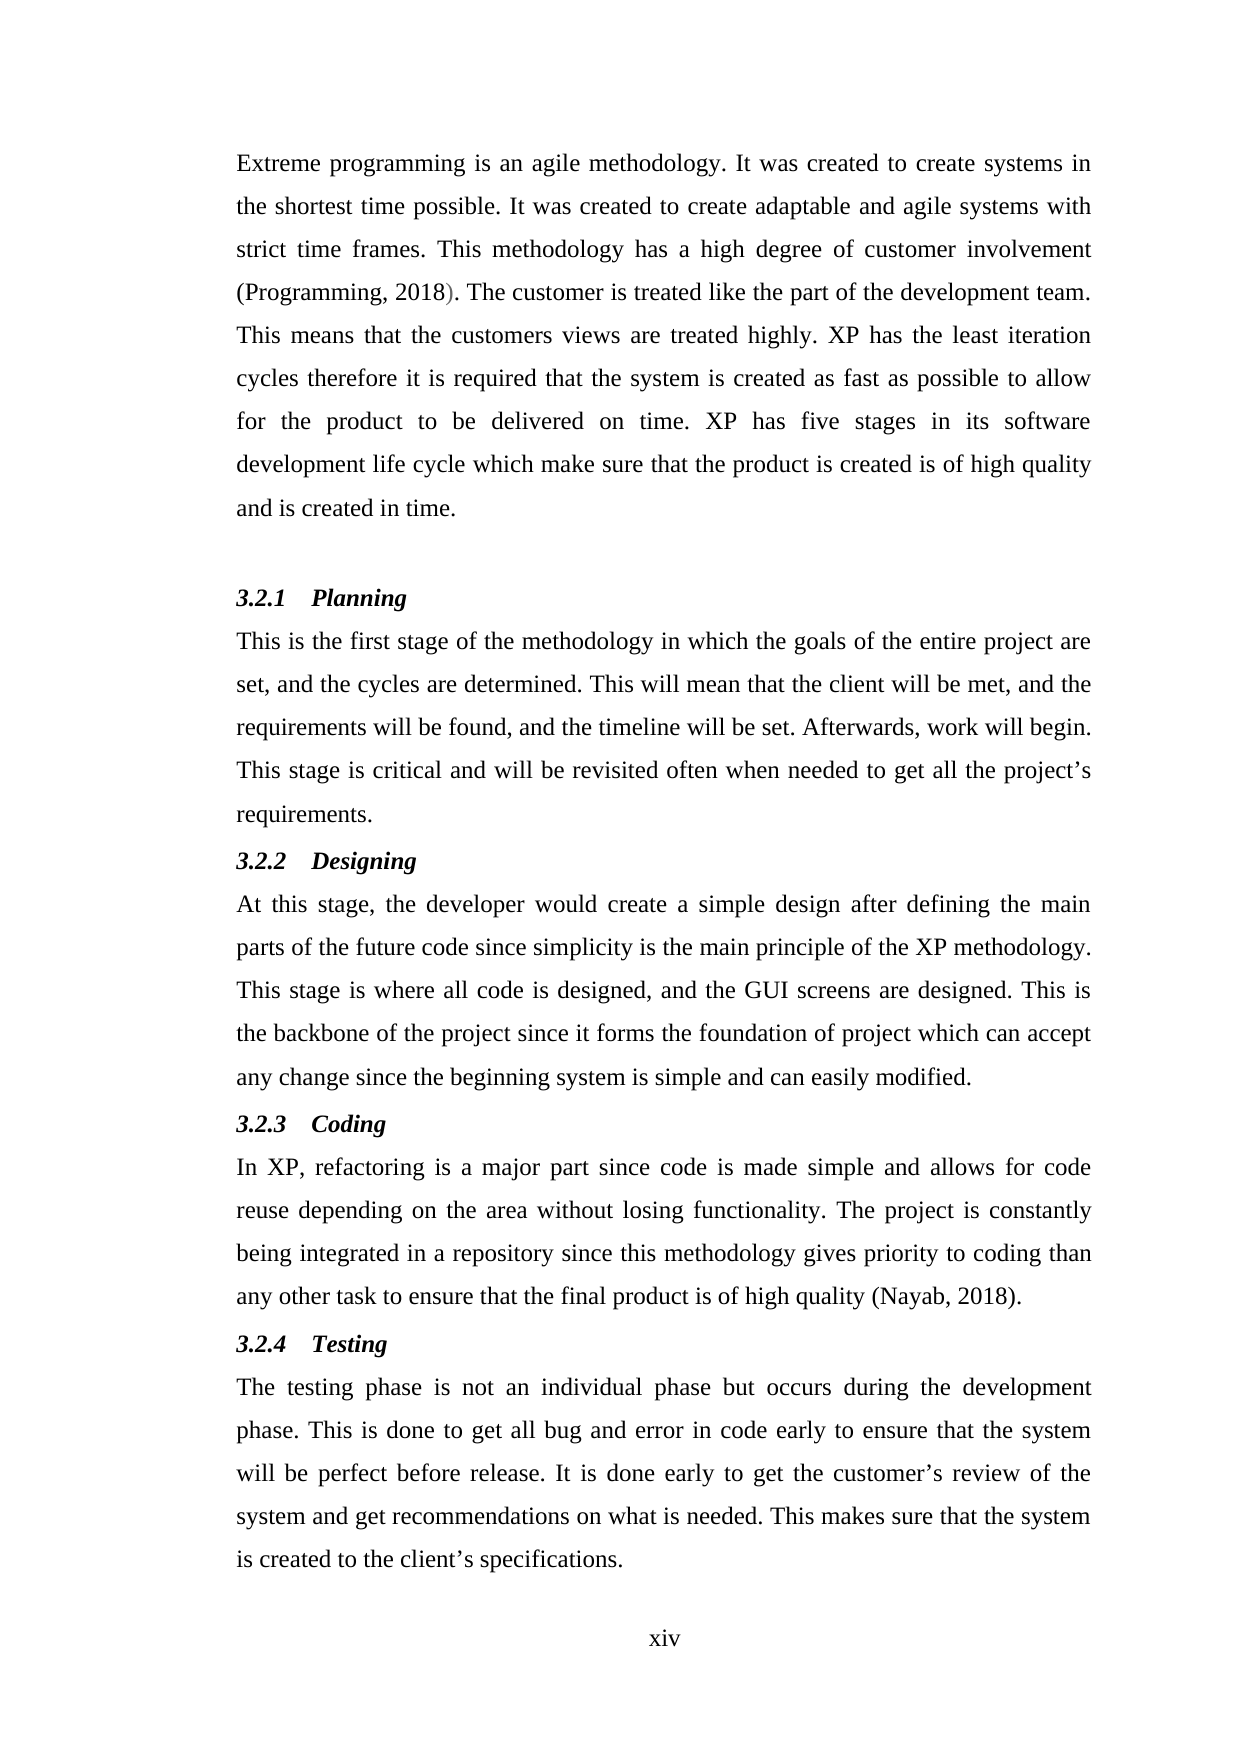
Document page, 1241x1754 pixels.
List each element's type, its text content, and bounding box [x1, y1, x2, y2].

text At this stage, the developer would create a simple design after defining the main parts of the future code since simplicity is the main principle of the XP methodology. This stage is where all code is designed, and the GUI screens are designed. This is the backbone of the project since it forms the foundation of project which can accept any change since the beginning system is simple and can easily modified. [236, 889, 1092, 1090]
text The testing phase is not an individual phase but occurs during the development phase. This is done to get all bug and error in code early to ensure that the system will be perfect before release. It is done early to get the customer’s review of the system and get recommendations on what is needed. This makes sure that the system is created to the client’s specifications. [236, 1372, 1092, 1573]
subtitle Testing [236, 1329, 1092, 1357]
text Extreme programming is an agile methodology. It was created to create systems in the shortest time possible. It was created to create adaptable and agile systems with strict time frames. This methodology has a high degree of customer involvement (Programming, 2018). The customer is treated like the part of the development team. This means that the customers views are treated highly. XP has the least iteration cycles therefore it is required that the system is created as fast as possible to allow for the product to be delivered on time. XP has five stages in its software development life cycle which make sure that the product is created is of high quality and is created in time. [236, 148, 1092, 521]
subtitle Planning [236, 583, 1092, 612]
subtitle Coding [236, 1109, 1092, 1138]
text This is the first stage of the methodology in which the goals of the entire project are set, and the cycles are determined. This will mean that the client will be met, and the requirements will be found, and the timeline will be set. Afterwards, work will begin. This stage is critical and will be revisited often when needed to get all the project’s requirements. [236, 626, 1092, 827]
subtitle Designing [236, 846, 1092, 875]
text In XP, refactoring is a major part since code is made simple and allows for code reuse depending on the area without losing functionality. The project is constantly being integrated in a repository since this methodology gives priority to coding than any other task to ensure that the final product is of high quality (Nayab, 2018). [236, 1152, 1092, 1310]
